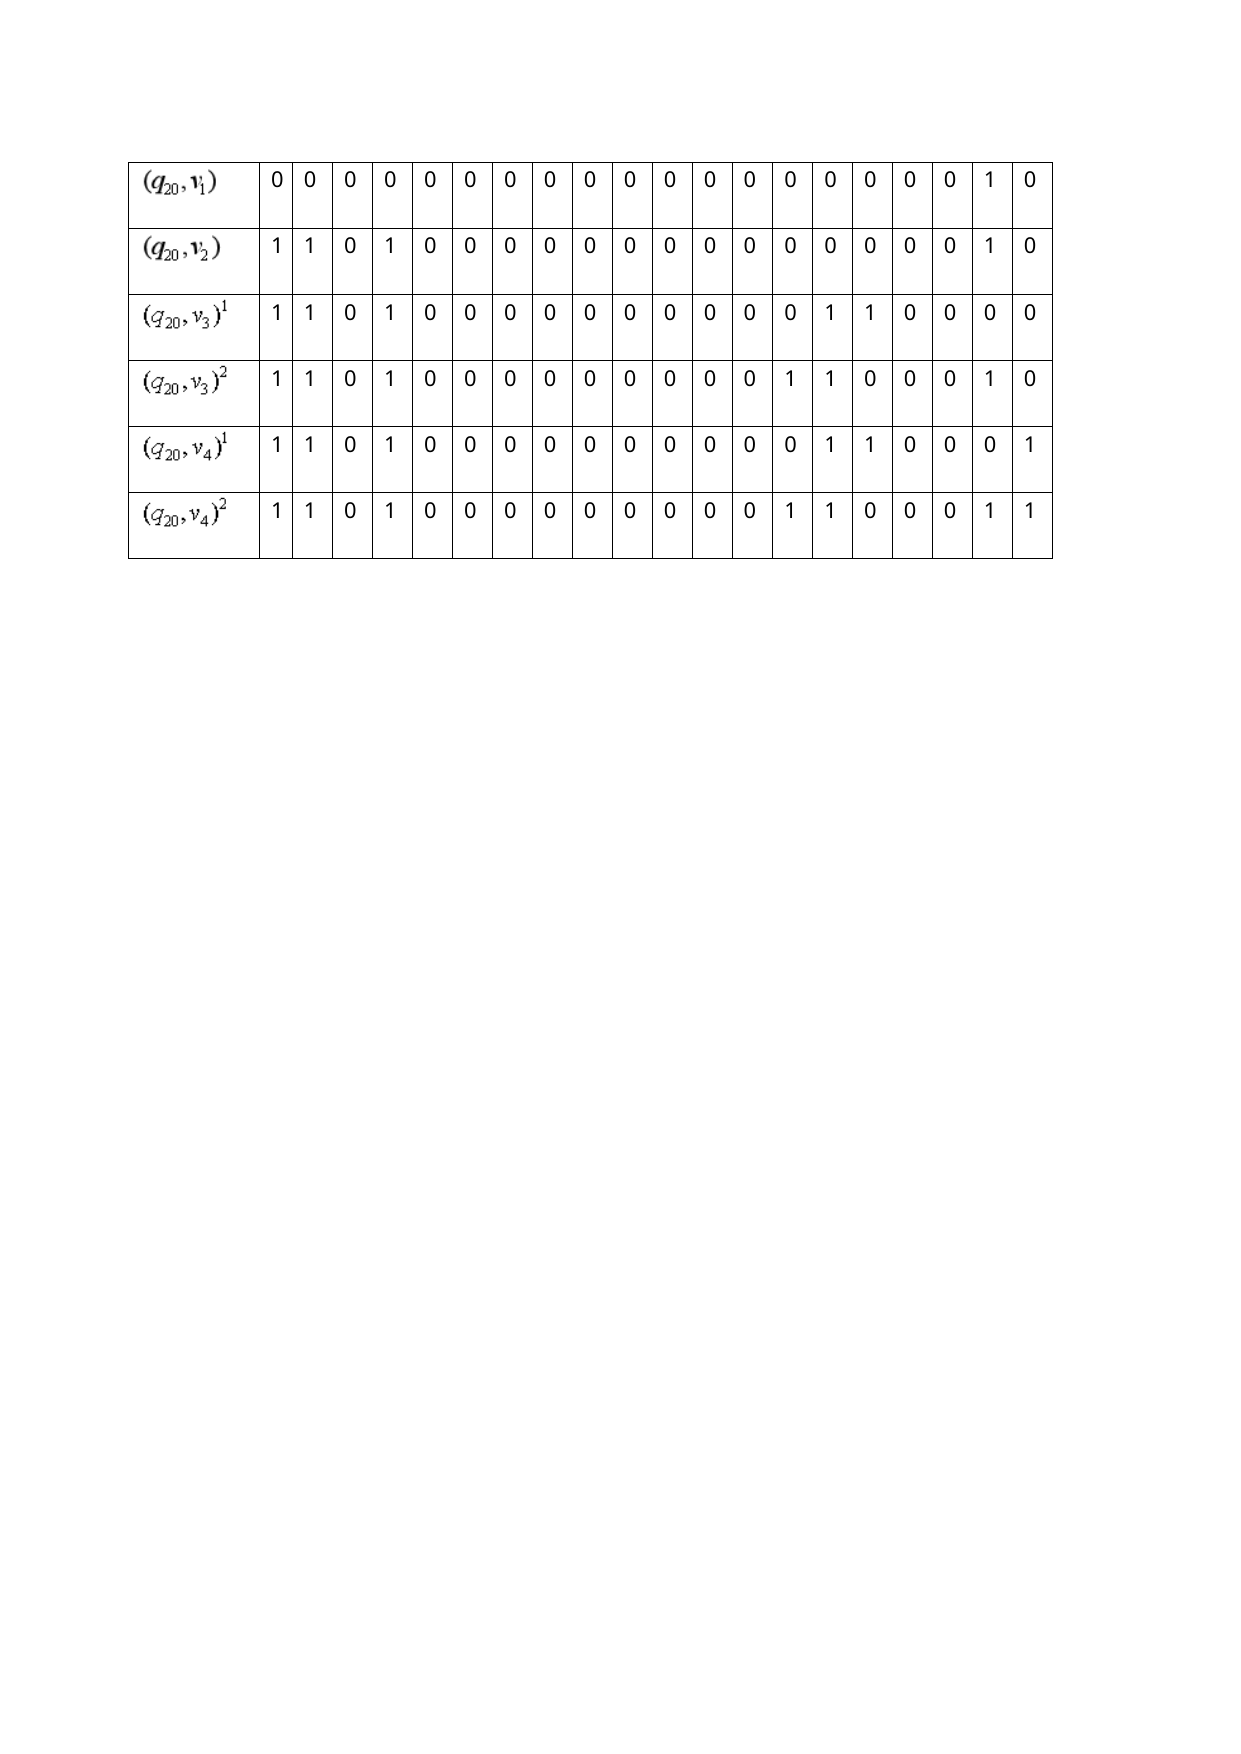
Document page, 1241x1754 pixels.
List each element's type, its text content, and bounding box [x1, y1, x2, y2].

table_cell 0 [413, 361, 452, 426]
table_cell 0 [333, 295, 372, 360]
table_cell 0 [1013, 163, 1052, 228]
table_cell 0 [693, 163, 732, 228]
table_cell 0 [493, 229, 532, 294]
table_cell 0 [653, 295, 692, 360]
table_cell 0 [853, 229, 892, 294]
table_cell [129, 163, 259, 228]
table_cell 0 [933, 361, 972, 426]
table_cell 0 [1013, 295, 1052, 360]
table_cell 0 [533, 427, 572, 492]
table_cell 0 [933, 427, 972, 492]
table_cell 0 [933, 163, 972, 228]
table_cell 0 [1013, 361, 1052, 426]
table_cell 0 [693, 229, 732, 294]
table_cell 0 [333, 493, 372, 558]
table_cell 0 [853, 493, 892, 558]
table_cell 0 [493, 493, 532, 558]
picture [139, 229, 224, 267]
table_cell 0 [533, 493, 572, 558]
table_cell 0 [573, 427, 612, 492]
table_cell 0 [453, 361, 492, 426]
table_cell 1 [373, 295, 412, 360]
table_cell 0 [853, 361, 892, 426]
table_cell 0 [893, 295, 932, 360]
table_cell 1 [260, 229, 292, 294]
table_cell 1 [373, 229, 412, 294]
table_cell 0 [453, 493, 492, 558]
table_cell 0 [493, 295, 532, 360]
table_cell 1 [293, 493, 332, 558]
table_cell 0 [733, 493, 772, 558]
table_cell 1 [260, 295, 292, 360]
table_cell 1 [373, 361, 412, 426]
table_cell 0 [413, 163, 452, 228]
table_cell 0 [413, 229, 452, 294]
table_cell 0 [893, 229, 932, 294]
table_cell 0 [573, 163, 612, 228]
table_cell 0 [733, 229, 772, 294]
table_cell [129, 427, 259, 492]
table_cell 0 [573, 361, 612, 426]
picture [139, 493, 231, 534]
table_cell [129, 361, 259, 426]
table_cell 1 [853, 295, 892, 360]
table_cell 1 [973, 361, 1012, 426]
table_cell 0 [613, 427, 652, 492]
table_cell 1 [813, 295, 852, 360]
table_cell 0 [773, 295, 812, 360]
table_cell 1 [1013, 427, 1052, 492]
table_cell 0 [333, 163, 372, 228]
table_cell 0 [1013, 229, 1052, 294]
table_cell 1 [813, 493, 852, 558]
table_cell 0 [853, 163, 892, 228]
table_cell 0 [573, 229, 612, 294]
table_cell 0 [453, 229, 492, 294]
table_cell 0 [573, 493, 612, 558]
table_cell 0 [893, 427, 932, 492]
table_cell 0 [693, 295, 732, 360]
table_cell 0 [733, 361, 772, 426]
table_cell 1 [293, 427, 332, 492]
table_cell 1 [973, 163, 1012, 228]
table_cell [129, 229, 259, 294]
table_cell 0 [933, 229, 972, 294]
table_cell 0 [773, 163, 812, 228]
table_cell 0 [613, 493, 652, 558]
table_cell 1 [973, 493, 1012, 558]
table_cell 1 [260, 427, 292, 492]
table_cell 0 [773, 229, 812, 294]
table_cell 1 [373, 427, 412, 492]
table_cell 0 [733, 427, 772, 492]
table_cell 0 [893, 361, 932, 426]
table_cell 1 [773, 361, 812, 426]
table_cell 0 [813, 229, 852, 294]
table_cell 0 [773, 427, 812, 492]
table_cell 0 [933, 295, 972, 360]
table_cell 0 [453, 427, 492, 492]
table_cell 0 [693, 427, 732, 492]
table_cell 0 [733, 163, 772, 228]
table_cell 0 [413, 493, 452, 558]
table_cell 0 [533, 361, 572, 426]
table_cell 0 [293, 163, 332, 228]
table_cell 1 [813, 427, 852, 492]
table_cell 1 [813, 361, 852, 426]
table_cell [129, 493, 259, 558]
table_cell 0 [333, 427, 372, 492]
table_cell 0 [413, 427, 452, 492]
picture [139, 361, 234, 402]
table_cell 1 [293, 361, 332, 426]
table_cell 1 [260, 361, 292, 426]
table_cell 0 [653, 493, 692, 558]
table_cell 0 [573, 295, 612, 360]
picture [139, 427, 233, 468]
table_cell 0 [533, 229, 572, 294]
table_cell 0 [653, 361, 692, 426]
table_cell 1 [293, 229, 332, 294]
table_cell 0 [613, 361, 652, 426]
table_cell 0 [893, 493, 932, 558]
table_cell 0 [893, 163, 932, 228]
table_cell 1 [853, 427, 892, 492]
table_cell 0 [653, 229, 692, 294]
table_cell 1 [293, 295, 332, 360]
table_cell 0 [653, 427, 692, 492]
table_cell 0 [533, 295, 572, 360]
picture [139, 295, 233, 336]
table_cell 0 [260, 163, 292, 228]
table_cell 0 [453, 163, 492, 228]
table_cell 0 [373, 163, 412, 228]
table_cell 0 [973, 427, 1012, 492]
table_cell 0 [613, 229, 652, 294]
table_cell 0 [613, 295, 652, 360]
table_cell 1 [260, 493, 292, 558]
table_cell 1 [373, 493, 412, 558]
table_cell 0 [613, 163, 652, 228]
table_cell 0 [653, 163, 692, 228]
picture [139, 163, 221, 201]
table_cell 0 [413, 295, 452, 360]
table_cell 1 [773, 493, 812, 558]
table_cell 0 [333, 229, 372, 294]
table_cell 1 [973, 229, 1012, 294]
table_cell [129, 295, 259, 360]
table_cell 0 [693, 361, 732, 426]
table_cell 0 [733, 295, 772, 360]
table_cell 0 [933, 493, 972, 558]
table_cell 1 [1013, 493, 1052, 558]
table_cell 0 [813, 163, 852, 228]
table_cell 0 [493, 163, 532, 228]
table_cell 0 [493, 361, 532, 426]
table_cell 0 [333, 361, 372, 426]
table_cell 0 [693, 493, 732, 558]
table_cell 0 [453, 295, 492, 360]
table_cell 0 [493, 427, 532, 492]
table_cell 0 [533, 163, 572, 228]
table_cell 0 [973, 295, 1012, 360]
